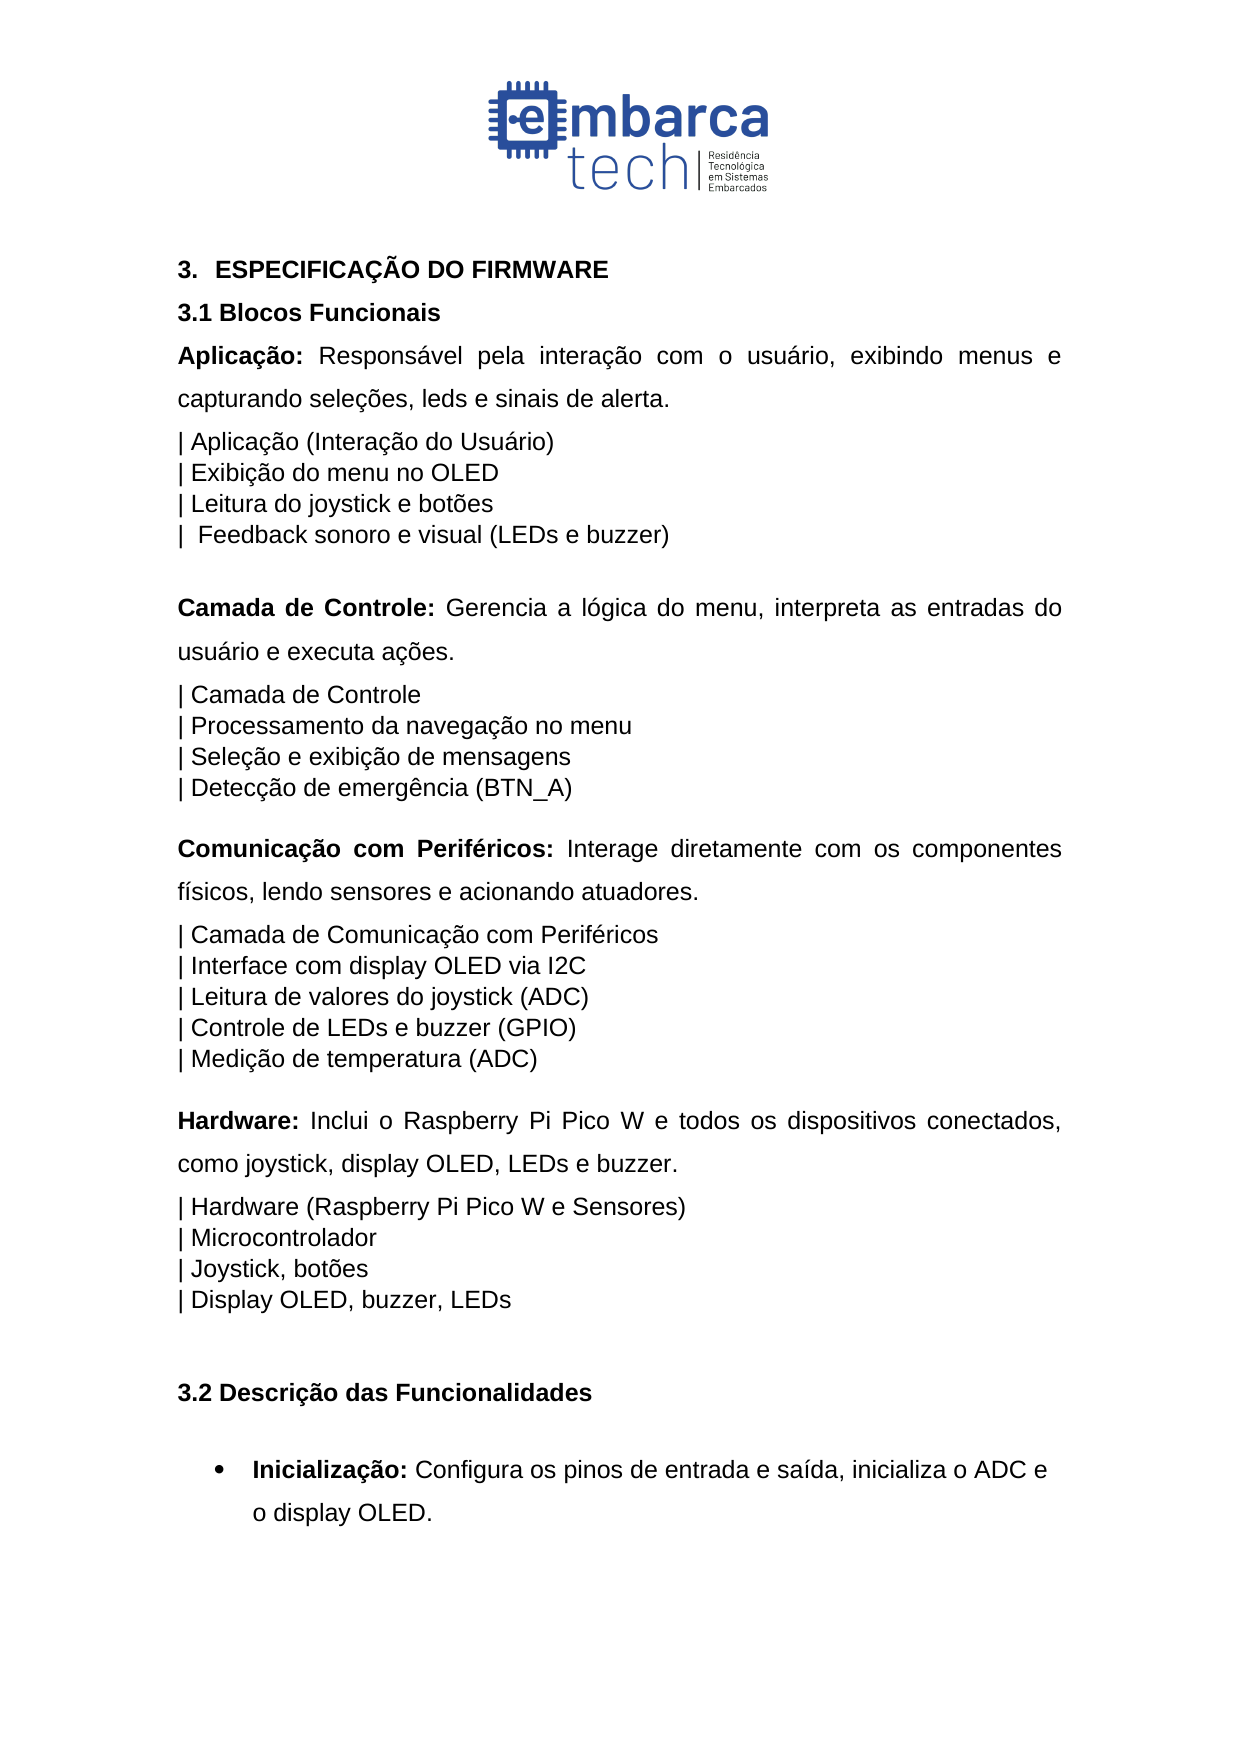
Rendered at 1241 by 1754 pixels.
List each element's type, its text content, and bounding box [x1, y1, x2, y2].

text 3.1 Blocos Funcionais [177, 298, 1063, 327]
text | Joystick, botões [177, 1254, 1063, 1283]
text | Microcontrolador [177, 1223, 1063, 1252]
text | Medição de temperatura (ADC) [177, 1044, 1063, 1073]
text | Aplicação (Interação do Usuário) [177, 427, 1063, 456]
text | Leitura de valores do joystick (ADC) [177, 982, 1063, 1011]
text Hardware: Inclui o Raspberry Pi Pico W e todos os dispositivos conectados, como joystick, display OLED, LEDs e buzzer. [177, 1106, 1063, 1178]
text Camada de Controle: Gerencia a lógica do menu, interpreta as entradas do usuário e executa ações. [177, 593, 1063, 665]
text | Processamento da navegação no menu [177, 711, 1063, 739]
text Comunicação com Periféricos: Interage diretamente com os componentes físicos, lendo sensores e acionando atuadores. [177, 834, 1063, 906]
text 3.2 Descrição das Funcionalidades [177, 1378, 1063, 1407]
text | Leitura do joystick e botões [177, 489, 1063, 518]
text | Interface com display OLED via I2C [177, 951, 1063, 980]
text | Hardware (Raspberry Pi Pico W e Sensores) [177, 1192, 1063, 1221]
text | Camada de Controle [177, 680, 1063, 708]
text Aplicação: Responsável pela interação com o usuário, exibindo menus e capturando seleções, leds e sinais de alerta. [177, 341, 1063, 413]
text | Feedback sonoro e visual (LEDs e buzzer) [177, 520, 1063, 549]
text | Display OLED, buzzer, LEDs [177, 1285, 1063, 1314]
text | Exibição do menu no OLED [177, 458, 1063, 487]
text | Detecção de emergência (BTN_A) [177, 773, 1063, 802]
picture [476, 73, 780, 199]
text | Controle de LEDs e buzzer (GPIO) [177, 1013, 1063, 1042]
text | Camada de Comunicação com Periféricos [177, 920, 1063, 949]
list Inicialização: Configura os pinos de entrada e saída, inicializa o ADC e o display OLED. [215, 1455, 1063, 1527]
text | Seleção e exibição de mensagens [177, 742, 1063, 771]
list ESPECIFICAÇÃO DO FIRMWARE [177, 255, 1063, 283]
